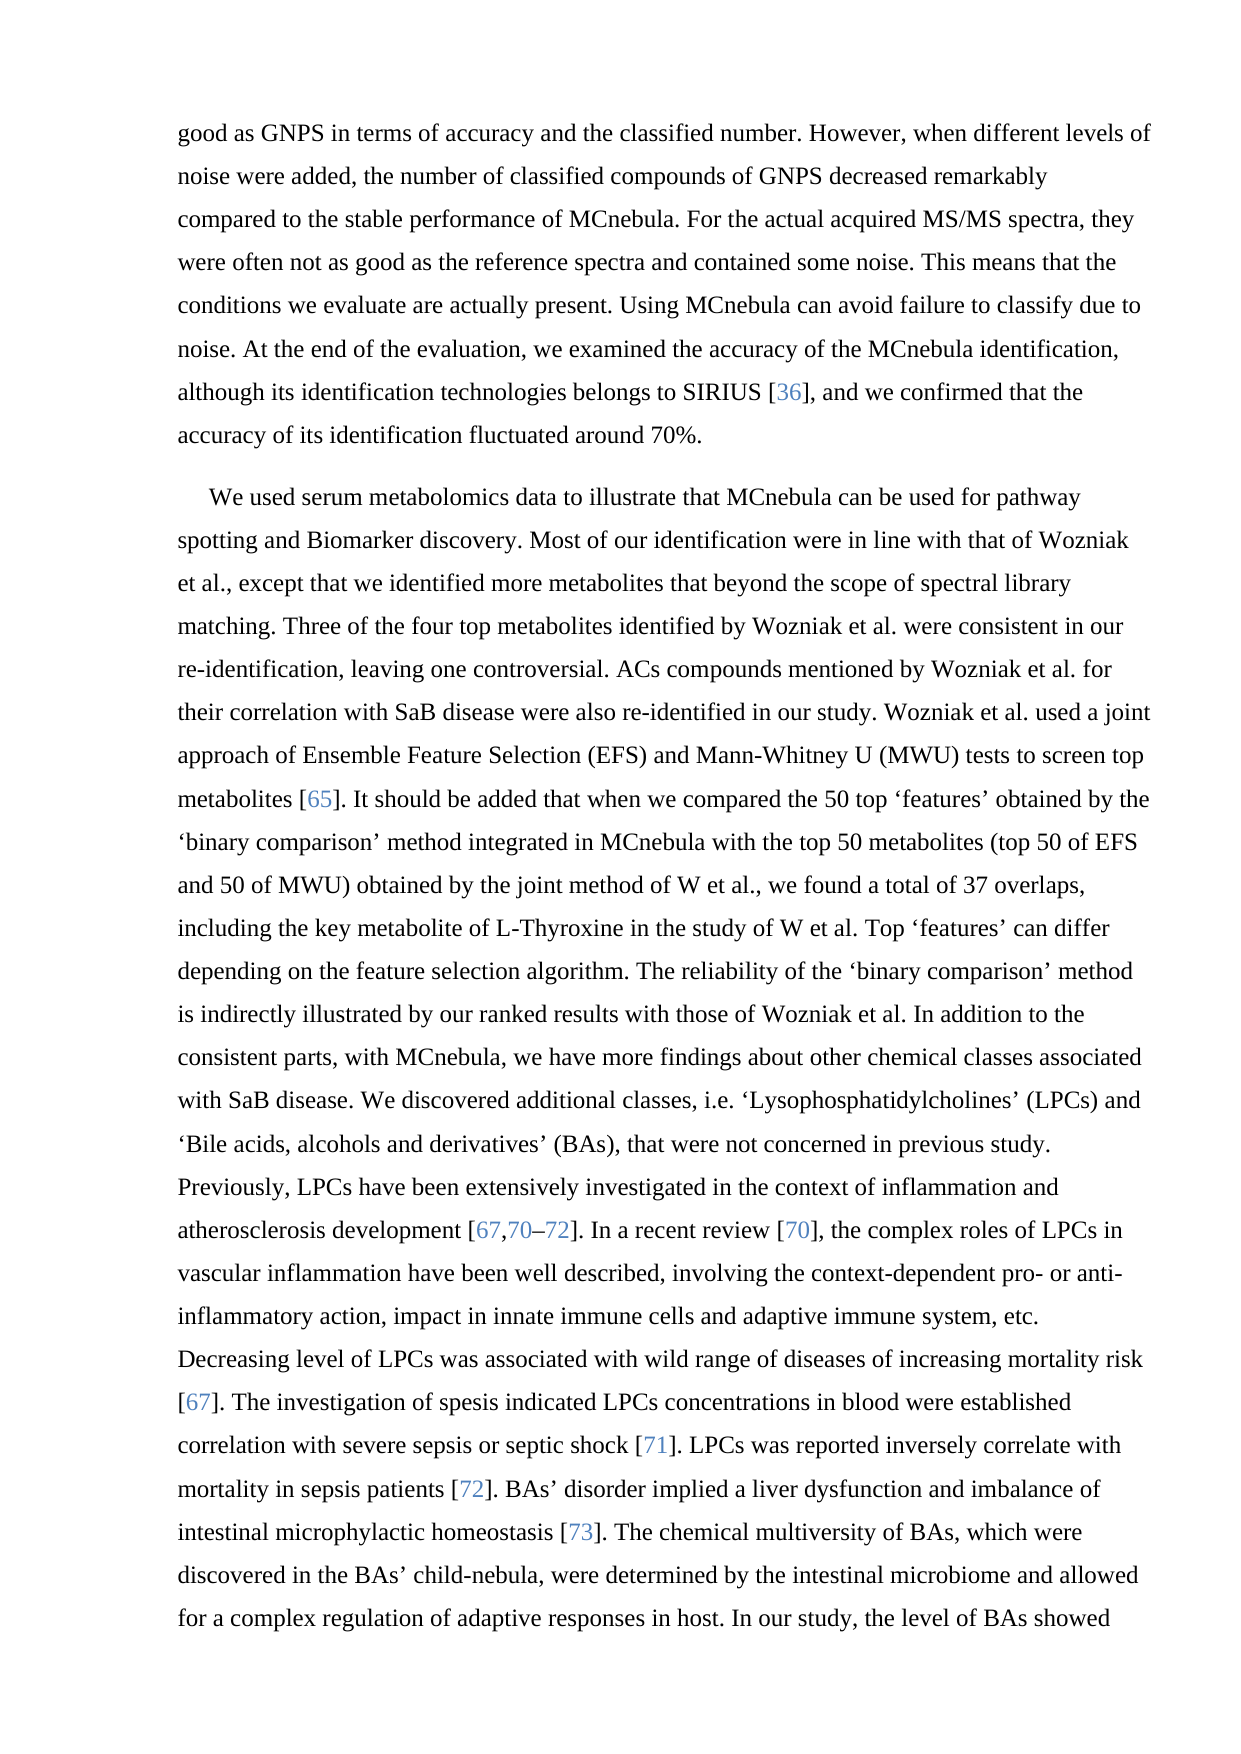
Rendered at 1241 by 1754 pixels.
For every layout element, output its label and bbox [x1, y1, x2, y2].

text [177, 482, 1152, 1632]
text [177, 118, 1152, 449]
